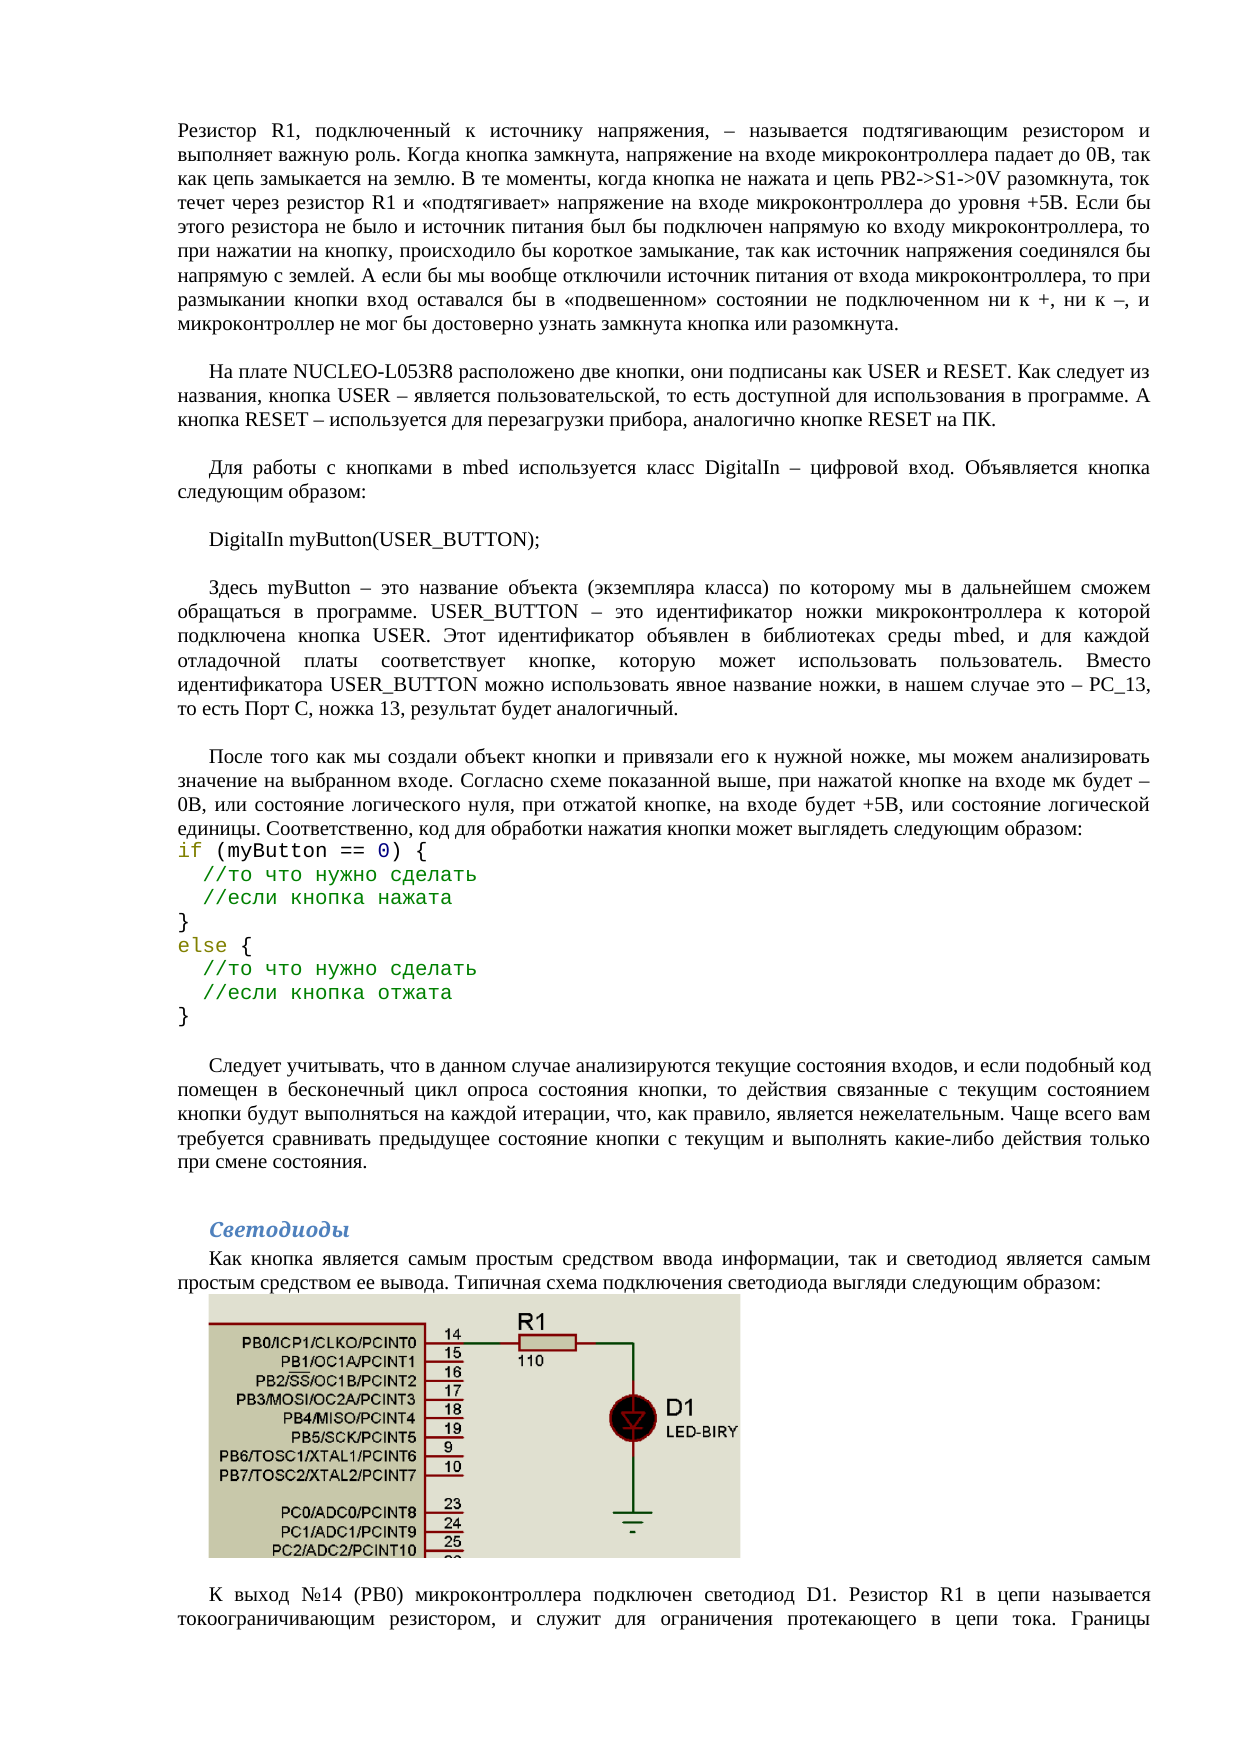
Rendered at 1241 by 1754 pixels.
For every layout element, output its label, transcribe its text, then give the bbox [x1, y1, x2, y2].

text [177, 118, 1152, 335]
text Здесь myButton – это название объекта (экземпляра класса) по которому мы в дальнейшем сможем обращаться в программе. USER_BUTTON – это идентификатор ножки микроконтроллера к которой подключена кнопка USER. Этот идентификатор объявлен в библиотеках среды mbed, и для каждой отладочной платы соответствует кнопке, которую может использовать пользователь. Вместо идентификатора USER_BUTTON можно использовать явное название ножки, в нашем случае это – PC_13, то есть Порт C, ножка 13, результат будет аналогичный. [177, 575, 1152, 720]
text else { [177, 934, 1152, 958]
text //если кнопка нажата [177, 887, 1152, 911]
picture [208, 1294, 741, 1558]
text На плате NUCLEO-L053R8 расположено две кнопки, они подписаны как USER и RESET. Как следует из названия, кнопка USER – является пользовательской, то есть доступной для использования в программе. А кнопка RESET – используется для перезагрузки прибора, аналогично кнопке RESET на ПК. [177, 359, 1152, 431]
text //если кнопка отжата [177, 982, 1152, 1006]
text } [177, 911, 1152, 934]
text Как кнопка является самым простым средством ввода информации, так и светодиод является самым простым средством ее вывода. Типичная схема подключения светодиода выгляди следующим образом: [177, 1246, 1152, 1294]
text if (myButton == 0) { [177, 840, 1152, 864]
text Для работы с кнопками в mbed используется класс DigitalIn – цифровой вход. Объявляется кнопка следующим образом: [177, 455, 1152, 503]
text После того как мы создали объект кнопки и привязали его к нужной ножке, мы можем анализировать значение на выбранном входе. Согласно схеме показанной выше, при нажатой кнопке на входе мк будет – 0В, или состояние логического нуля, при отжатой кнопке, на входе будет +5В, или состояние логической единицы. Соответственно, код для обработки нажатия кнопки может выглядеть следующим образом: [177, 744, 1152, 840]
text //то что нужно сделать [177, 864, 1152, 887]
text Следует учитывать, что в данном случае анализируются текущие состояния входов, и если подобный код помещен в бесконечный цикл опроса состояния кнопки, то действия связанные с текущим состоянием кнопки будут выполняться на каждой итерации, что, как правило, является нежелательным. Чаще всего вам требуется сравнивать предыдущее состояние кнопки с текущим и выполнять какие-либо действия только при смене состояния. [177, 1053, 1152, 1173]
subtitle Светодиоды [177, 1218, 1152, 1242]
text } [177, 1006, 1152, 1029]
text DigitalIn myButton(USER_BUTTON); [177, 527, 1152, 551]
text //то что нужно сделать [177, 958, 1152, 982]
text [177, 1582, 1152, 1630]
